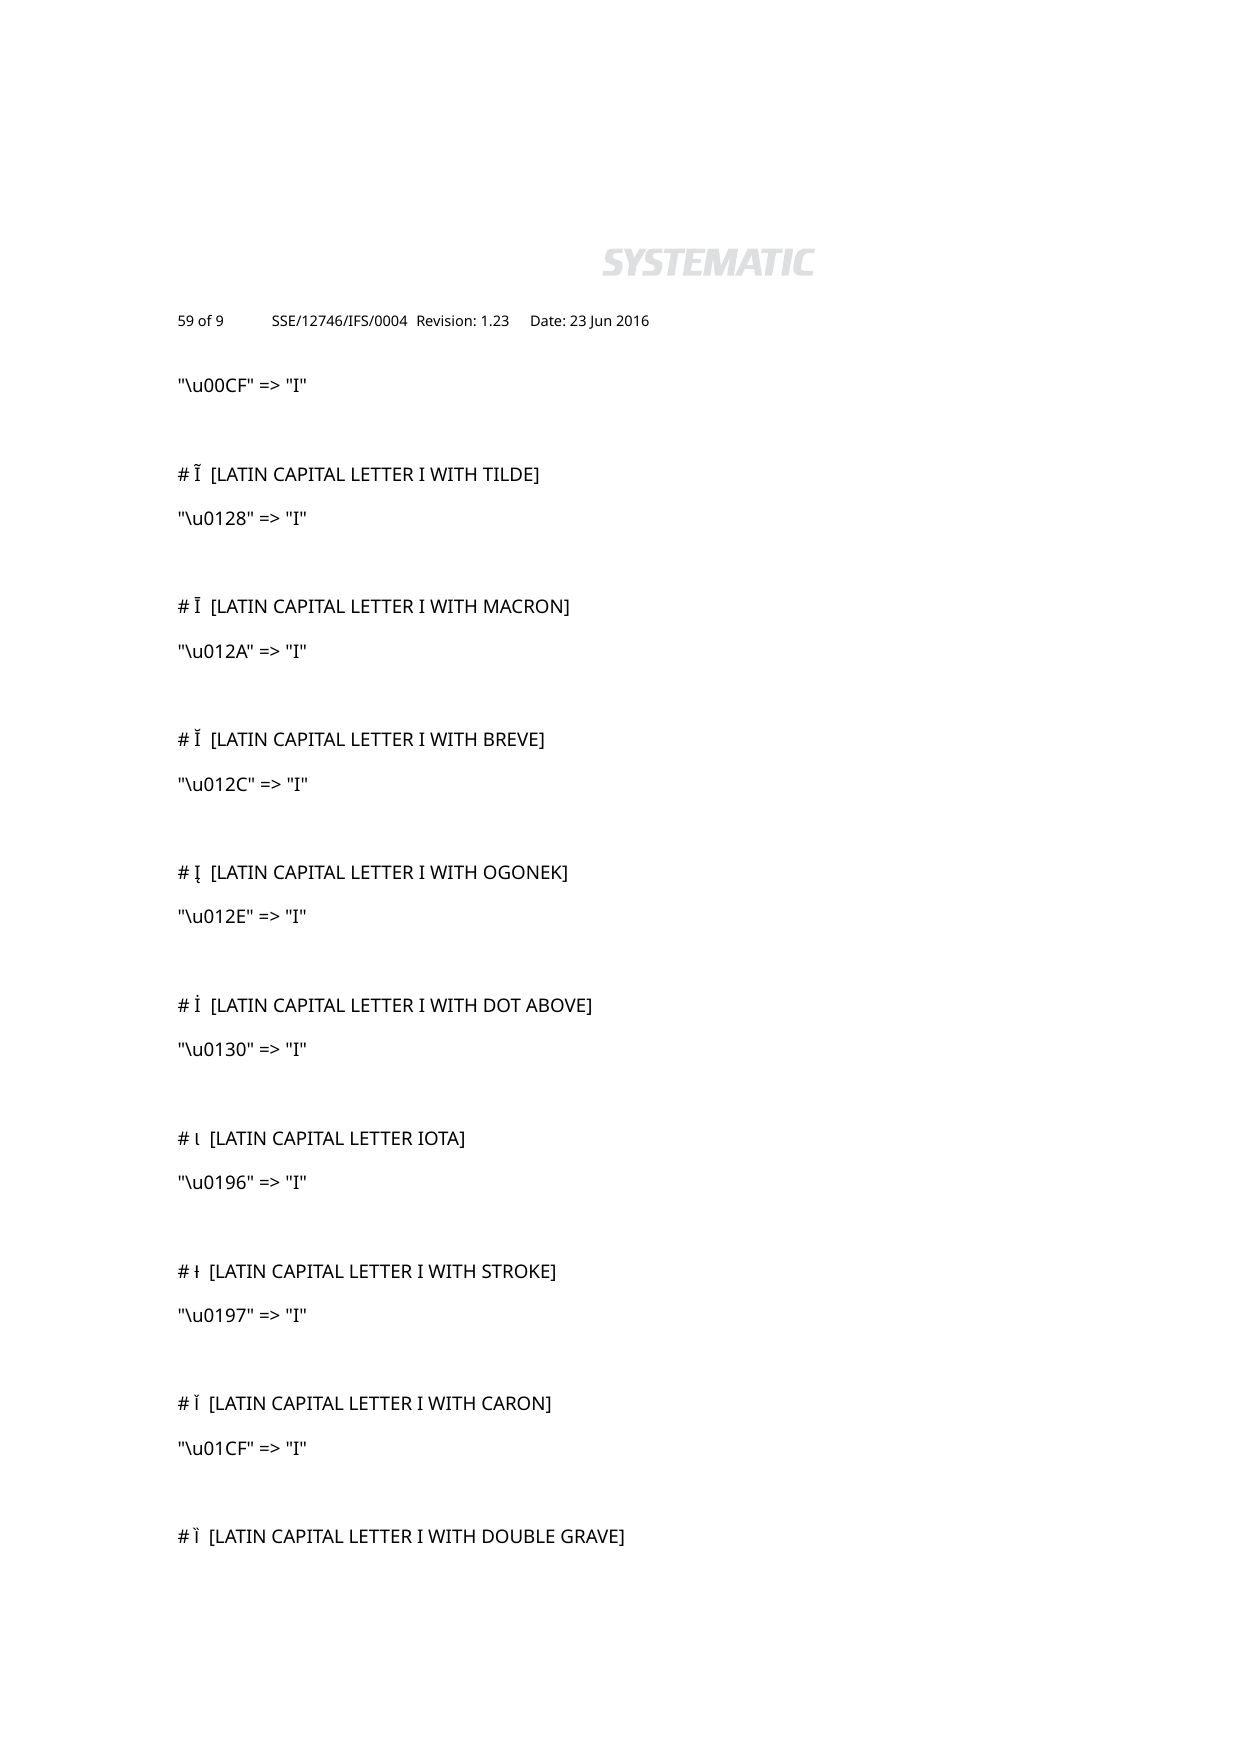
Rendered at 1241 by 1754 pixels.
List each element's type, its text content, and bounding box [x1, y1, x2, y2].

text # Ɨ [LATIN CAPITAL LETTER I WITH STROKE] [177, 1258, 886, 1283]
text # Į [LATIN CAPITAL LETTER I WITH OGONEK] [177, 859, 886, 885]
text "\u0197" => "I" [177, 1302, 886, 1328]
text "\u01CF" => "I" [177, 1435, 886, 1461]
text # Ī [LATIN CAPITAL LETTER I WITH MACRON] [177, 594, 886, 619]
text # Ĩ [LATIN CAPITAL LETTER I WITH TILDE] [177, 461, 886, 487]
text "\u00CF" => "I" [177, 177, 886, 398]
text "\u012E" => "I" [177, 904, 886, 929]
text # Ɩ [LATIN CAPITAL LETTER IOTA] [177, 1125, 886, 1151]
text "\u012C" => "I" [177, 771, 886, 796]
text # İ [LATIN CAPITAL LETTER I WITH DOT ABOVE] [177, 992, 886, 1018]
text "\u012A" => "I" [177, 638, 886, 664]
text # Ǐ [LATIN CAPITAL LETTER I WITH CARON] [177, 1391, 886, 1416]
text # Ĭ [LATIN CAPITAL LETTER I WITH BREVE] [177, 727, 886, 752]
text # Ȉ [LATIN CAPITAL LETTER I WITH DOUBLE GRAVE] [177, 1523, 886, 1549]
text "\u0128" => "I" [177, 505, 886, 531]
text "\u0130" => "I" [177, 1037, 886, 1062]
text "\u0196" => "I" [177, 1169, 886, 1195]
